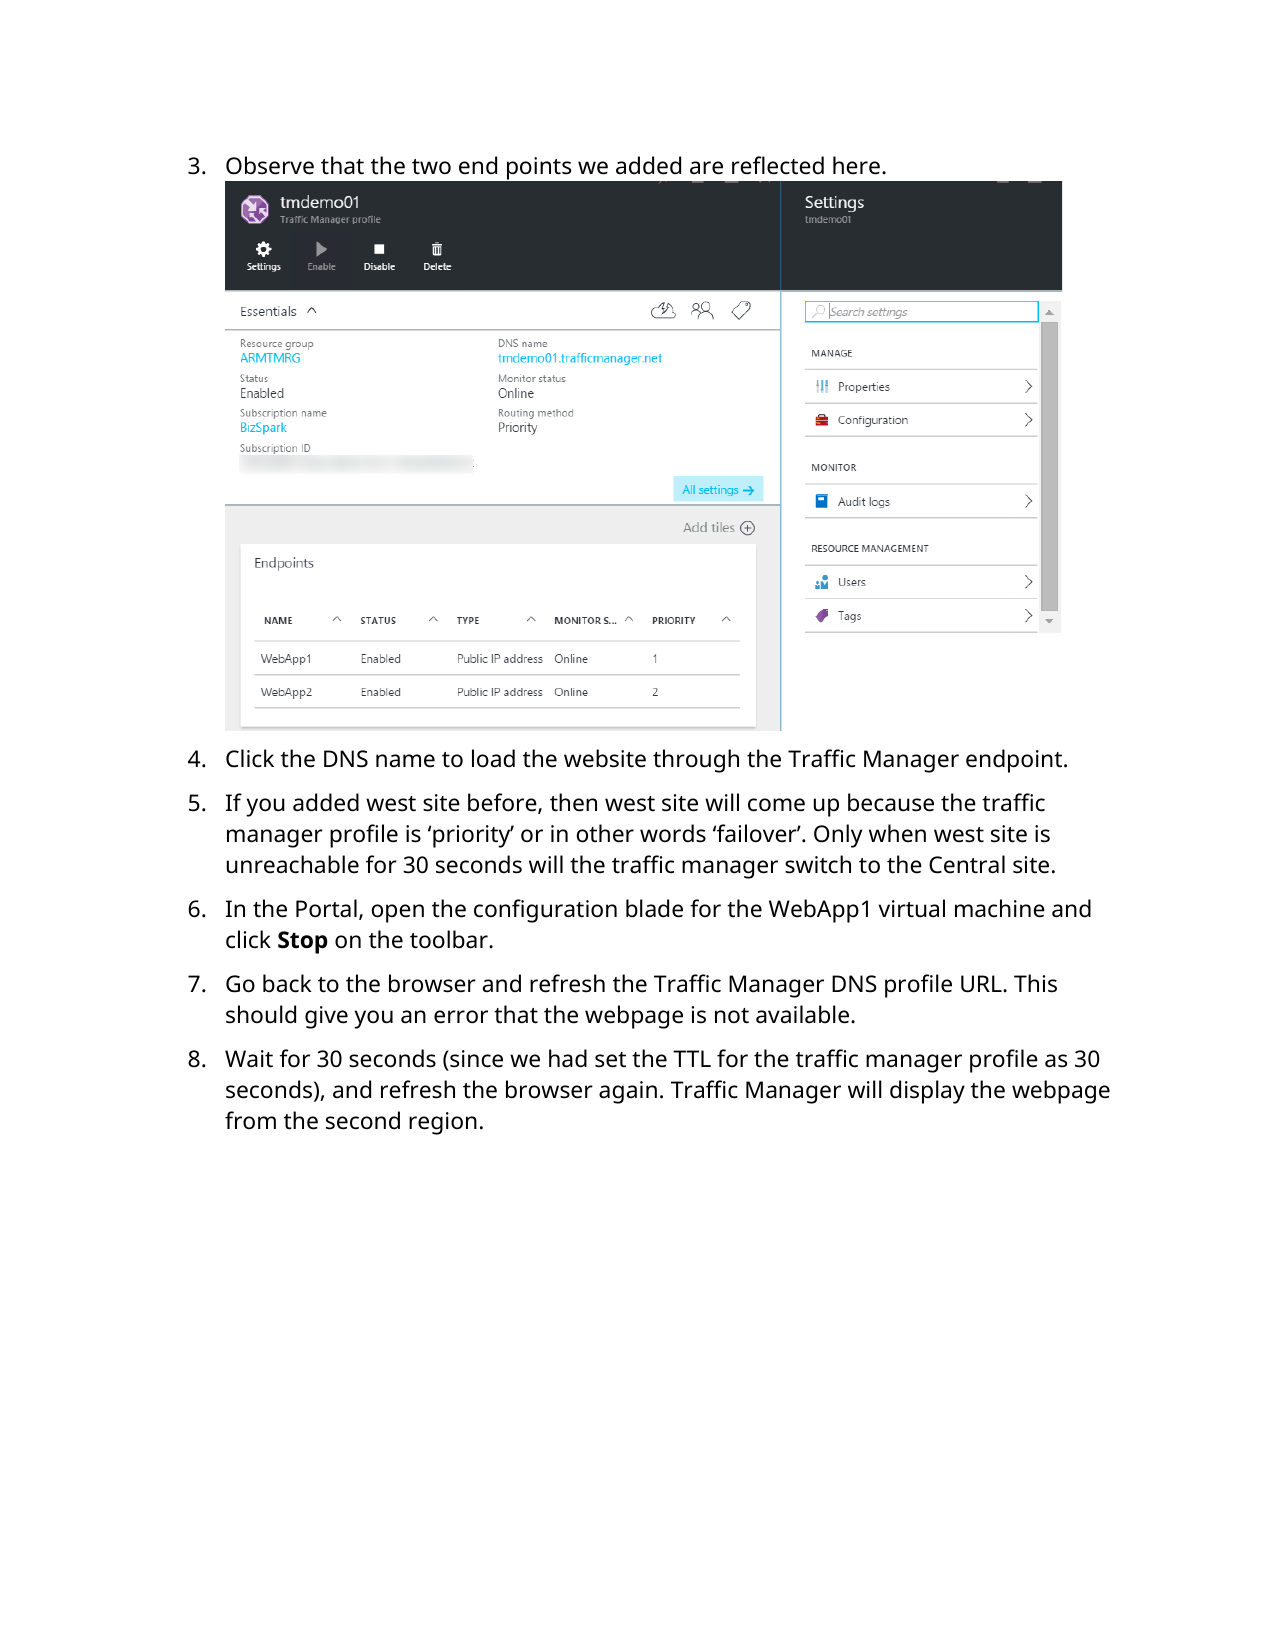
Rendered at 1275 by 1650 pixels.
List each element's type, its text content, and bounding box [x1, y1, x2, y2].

text Go back to the browser and refresh the Traffic Manager DNS profile URL. This should give you an error that the webpage is not available. [187, 968, 1125, 1030]
picture [225, 181, 1063, 731]
text Wait for 30 seconds (since we had set the TTL for the traffic manager profile as 30 seconds), and refresh the browser again. Traffic Manager will display the webpage from the second region. [187, 1043, 1125, 1136]
text If you added west site before, then west site will come up because the traffic manager profile is ‘priority’ or in other words ‘failover’. Only when west site is unreachable for 30 seconds will the traffic manager switch to the Central site. [187, 786, 1125, 880]
text Click the DNS name to load the website through the Traffic Manager endpoint. [187, 743, 1125, 774]
text In the Portal, open the configuration blade for the WebApp1 virtual machine and click Stop on the toolbar. [187, 893, 1125, 955]
